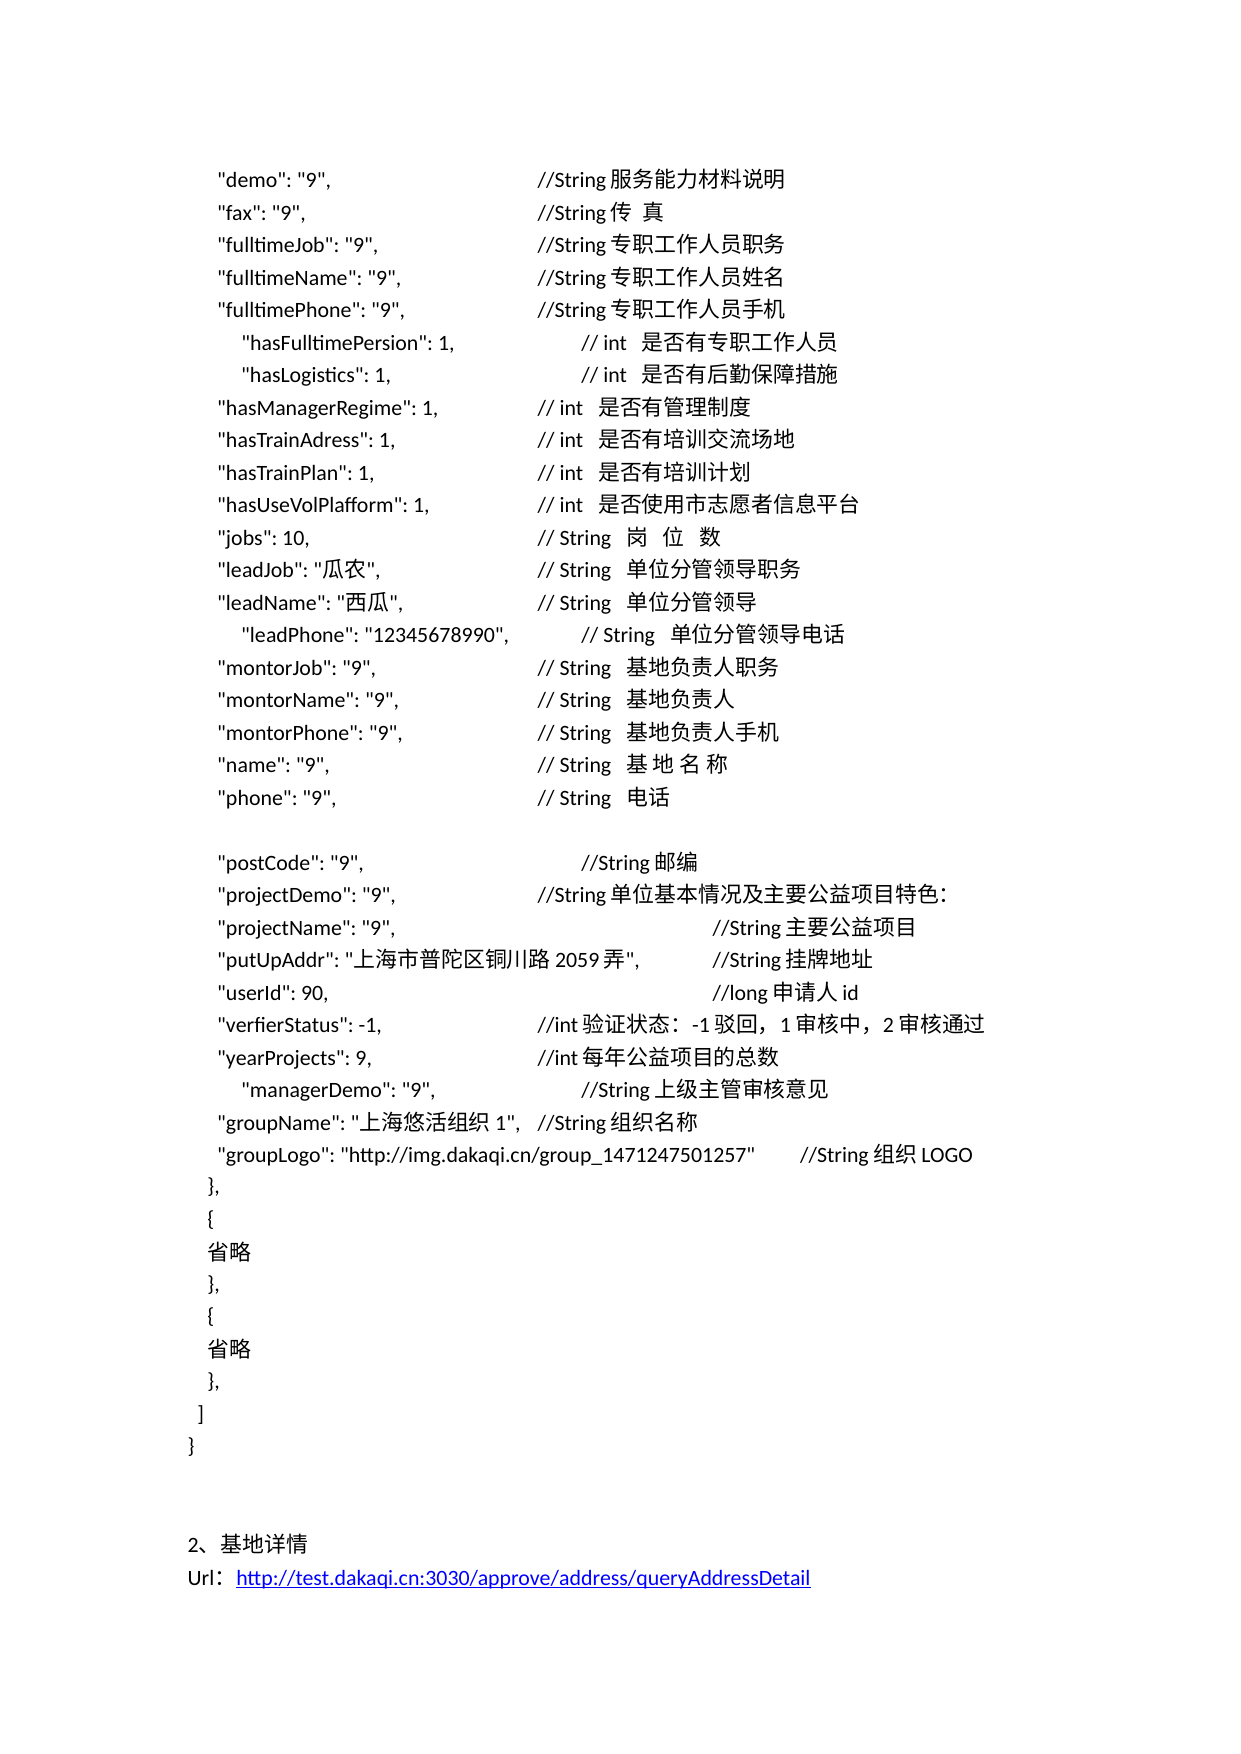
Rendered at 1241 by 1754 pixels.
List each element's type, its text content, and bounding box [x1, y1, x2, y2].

list "hasFulltimePersion": 1, // int 是否有专职工作人员 [187, 324, 1053, 357]
list "leadName": "西瓜", // String 单位分管领导 [187, 584, 1053, 617]
text } [187, 1429, 1053, 1462]
list "fulltimeName": "9", //String专职工作人员姓名 [187, 259, 1053, 292]
text }, [187, 1267, 1053, 1299]
list Url：http://test.dakaqi.cn:3030/approve/address/queryAddressDetail [187, 1559, 1053, 1592]
list "leadJob": "瓜农", // String 单位分管领导职务 [187, 552, 1053, 584]
text "groupName": "上海悠活组织1", //String组织名称 [187, 1104, 1053, 1137]
text "projectDemo": "9", //String单位基本情况及主要公益项目特色： [187, 877, 1053, 909]
text "groupLogo": "http://img.dakaqi.cn/group_1471247501257" //String组织LOGO [187, 1137, 1053, 1169]
text "userId": 90, //long申请人id [187, 974, 1053, 1007]
text ] [187, 1397, 1053, 1429]
list "montorPhone": "9", // String 基地负责人手机 [187, 714, 1053, 747]
list "projectName": "9", //String主要公益项目 [187, 909, 1053, 942]
list "montorJob": "9", // String 基地负责人职务 [187, 649, 1053, 682]
list "leadPhone": "12345678990", // String 单位分管领导电话 [187, 617, 1053, 649]
list "name": "9", // String 基 地 名 称 [187, 747, 1053, 779]
list "jobs": 10, // String 岗 位 数 [187, 519, 1053, 552]
list "hasUseVolPlafform": 1, // int 是否使用市志愿者信息平台 [187, 487, 1053, 519]
list "putUpAddr": "上海市普陀区铜川路2059弄", //String挂牌地址 [187, 942, 1053, 974]
list "hasLogistics": 1, // int 是否有后勤保障措施 [187, 357, 1053, 389]
list 2、基地详情 [187, 1527, 1053, 1559]
list "postCode": "9", //String邮编 [187, 844, 1053, 877]
list "hasTrainAdress": 1, // int 是否有培训交流场地 [187, 422, 1053, 454]
list "montorName": "9", // String 基地负责人 [187, 682, 1053, 714]
text 省略 [187, 1234, 1053, 1267]
list "managerDemo": "9", //String上级主管审核意见 [187, 1072, 1053, 1104]
text { [187, 1299, 1053, 1332]
text }, [187, 1169, 1053, 1202]
text }, [187, 1364, 1053, 1397]
list "fulltimeJob": "9", //String专职工作人员职务 [187, 227, 1053, 259]
list "fax": "9", //String传 真 [187, 194, 1053, 227]
text "verfierStatus": -1, //int验证状态：-1驳回，1审核中，2审核通过 [187, 1007, 1053, 1039]
list "hasManagerRegime": 1, // int 是否有管理制度 [187, 389, 1053, 422]
text { [187, 1202, 1053, 1234]
text "yearProjects": 9, //int每年公益项目的总数 [187, 1039, 1053, 1072]
text "demo": "9", //String服务能力材料说明 [187, 162, 1053, 194]
list "hasTrainPlan": 1, // int 是否有培训计划 [187, 454, 1053, 487]
list "phone": "9", // String 电话 [187, 779, 1053, 812]
list "fulltimePhone": "9", //String专职工作人员手机 [187, 292, 1053, 324]
text 省略 [187, 1332, 1053, 1364]
